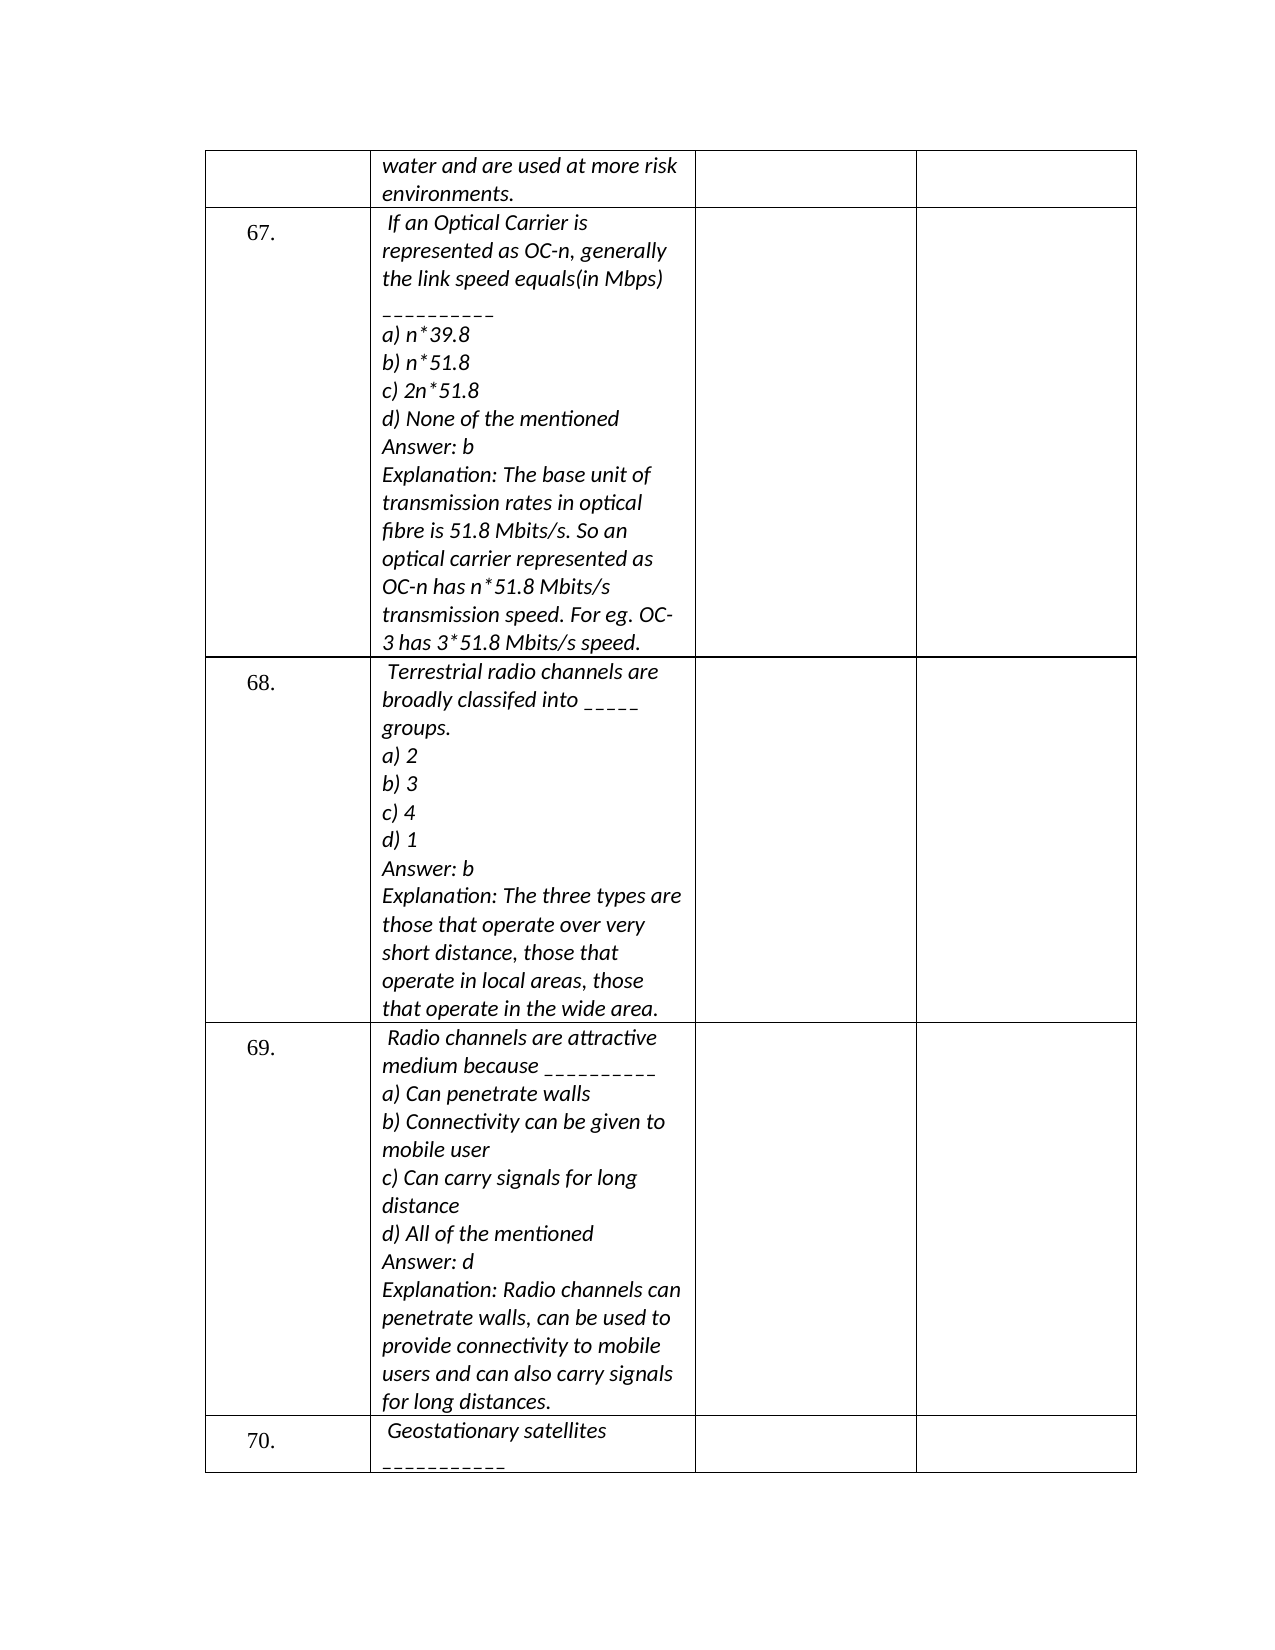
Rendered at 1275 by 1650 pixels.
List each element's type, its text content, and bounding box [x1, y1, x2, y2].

table_cell [206, 1416, 370, 1472]
table_cell [696, 658, 916, 1022]
table_cell [917, 208, 1136, 656]
table_cell [917, 1023, 1136, 1415]
table_cell [917, 151, 1136, 207]
table_cell Radio channels are attractive medium because __________ a) Can penetrate walls b) Connectivity can be given to mobile user c) Can carry signals for long distance d) All of the mentioned Answer: d Explanation: Radio channels can penetrate walls, can be used to provide connectivity to mobile users and can also carry signals for long distances. [371, 1023, 695, 1415]
table_cell [206, 151, 370, 207]
table_cell Terrestrial radio channels are broadly classifed into _____ groups. a) 2 b) 3 c) 4 d) 1 Answer: b Explanation: The three types are those that operate over very short distance, those that operate in local areas, those that operate in the wide area. [371, 658, 695, 1022]
table_cell [917, 658, 1136, 1022]
table_cell [206, 658, 370, 1022]
table_cell [696, 208, 916, 656]
table_cell [696, 151, 916, 207]
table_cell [371, 151, 695, 207]
table_cell If an Optical Carrier is represented as OC-n, generally the link speed equals(in Mbps) __________ a) n*39.8 b) n*51.8 c) 2n*51.8 d) None of the mentioned Answer: b Explanation: The base unit of transmission rates in optical fibre is 51.8 Mbits/s. So an optical carrier represented as OC-n has n*51.8 Mbits/s transmission speed. For eg. OC-3 has 3*51.8 Mbits/s speed. [371, 208, 695, 656]
table_cell [917, 1416, 1136, 1472]
table_cell [696, 1416, 916, 1472]
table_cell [371, 1416, 695, 1472]
table_cell [206, 1023, 370, 1415]
table_cell [206, 208, 370, 656]
table_cell [696, 1023, 916, 1415]
